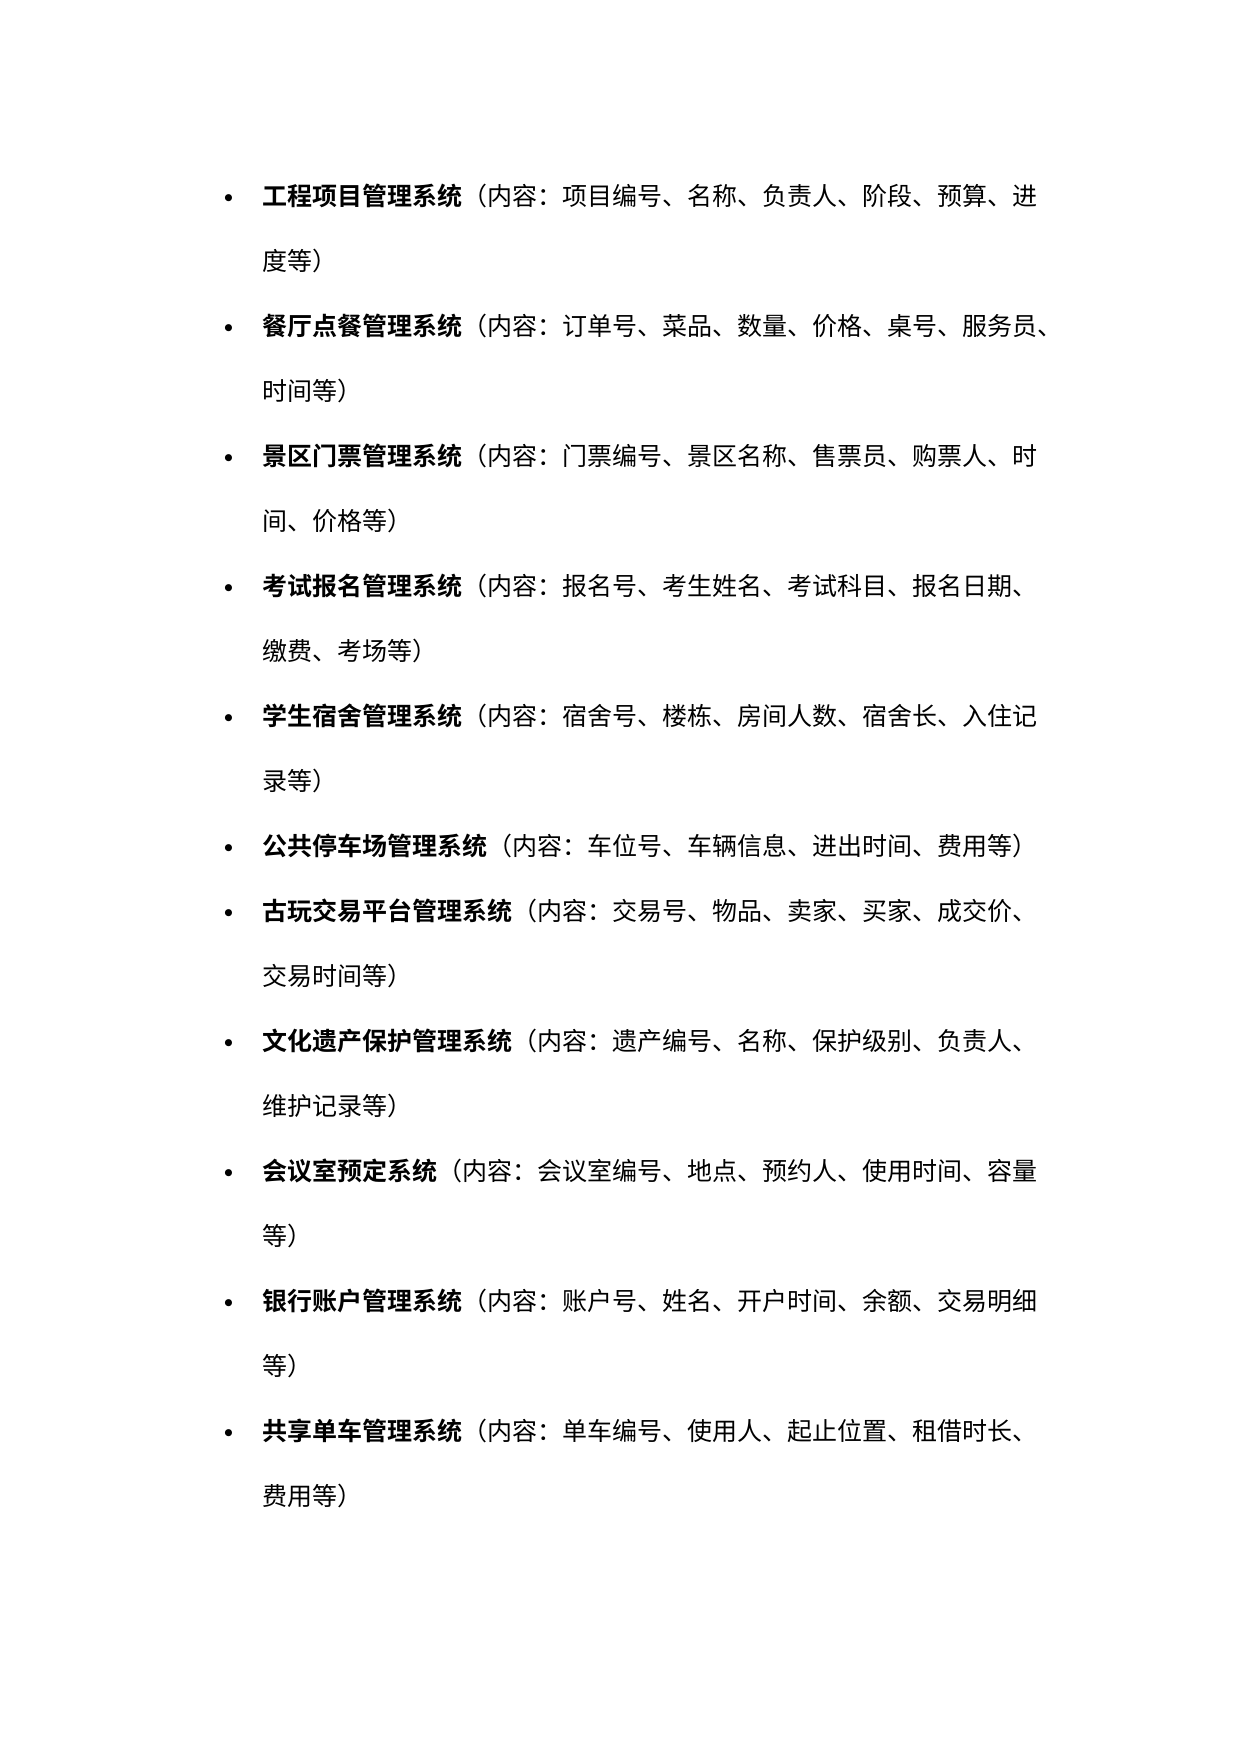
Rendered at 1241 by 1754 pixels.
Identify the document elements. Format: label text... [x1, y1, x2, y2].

list 古玩交易平台管理系统（内容：交易号、物品、卖家、买家、成交价、交易时间等） [225, 877, 1053, 1007]
list 工程项目管理系统（内容：项目编号、名称、负责人、阶段、预算、进度等） [225, 162, 1053, 292]
list 共享单车管理系统（内容：单车编号、使用人、起止位置、租借时长、费用等） [225, 1397, 1053, 1527]
list 景区门票管理系统（内容：门票编号、景区名称、售票员、购票人、时间、价格等） [225, 422, 1053, 552]
list 会议室预定系统（内容：会议室编号、地点、预约人、使用时间、容量等） [225, 1137, 1053, 1267]
list 文化遗产保护管理系统（内容：遗产编号、名称、保护级别、负责人、维护记录等） [225, 1007, 1053, 1137]
list 银行账户管理系统（内容：账户号、姓名、开户时间、余额、交易明细等） [225, 1267, 1053, 1397]
list 餐厅点餐管理系统（内容：订单号、菜品、数量、价格、桌号、服务员、时间等） [225, 292, 1053, 422]
list 考试报名管理系统（内容：报名号、考生姓名、考试科目、报名日期、缴费、考场等） [225, 552, 1053, 682]
list 公共停车场管理系统（内容：车位号、车辆信息、进出时间、费用等） [225, 812, 1053, 877]
list 学生宿舍管理系统（内容：宿舍号、楼栋、房间人数、宿舍长、入住记录等） [225, 682, 1053, 812]
